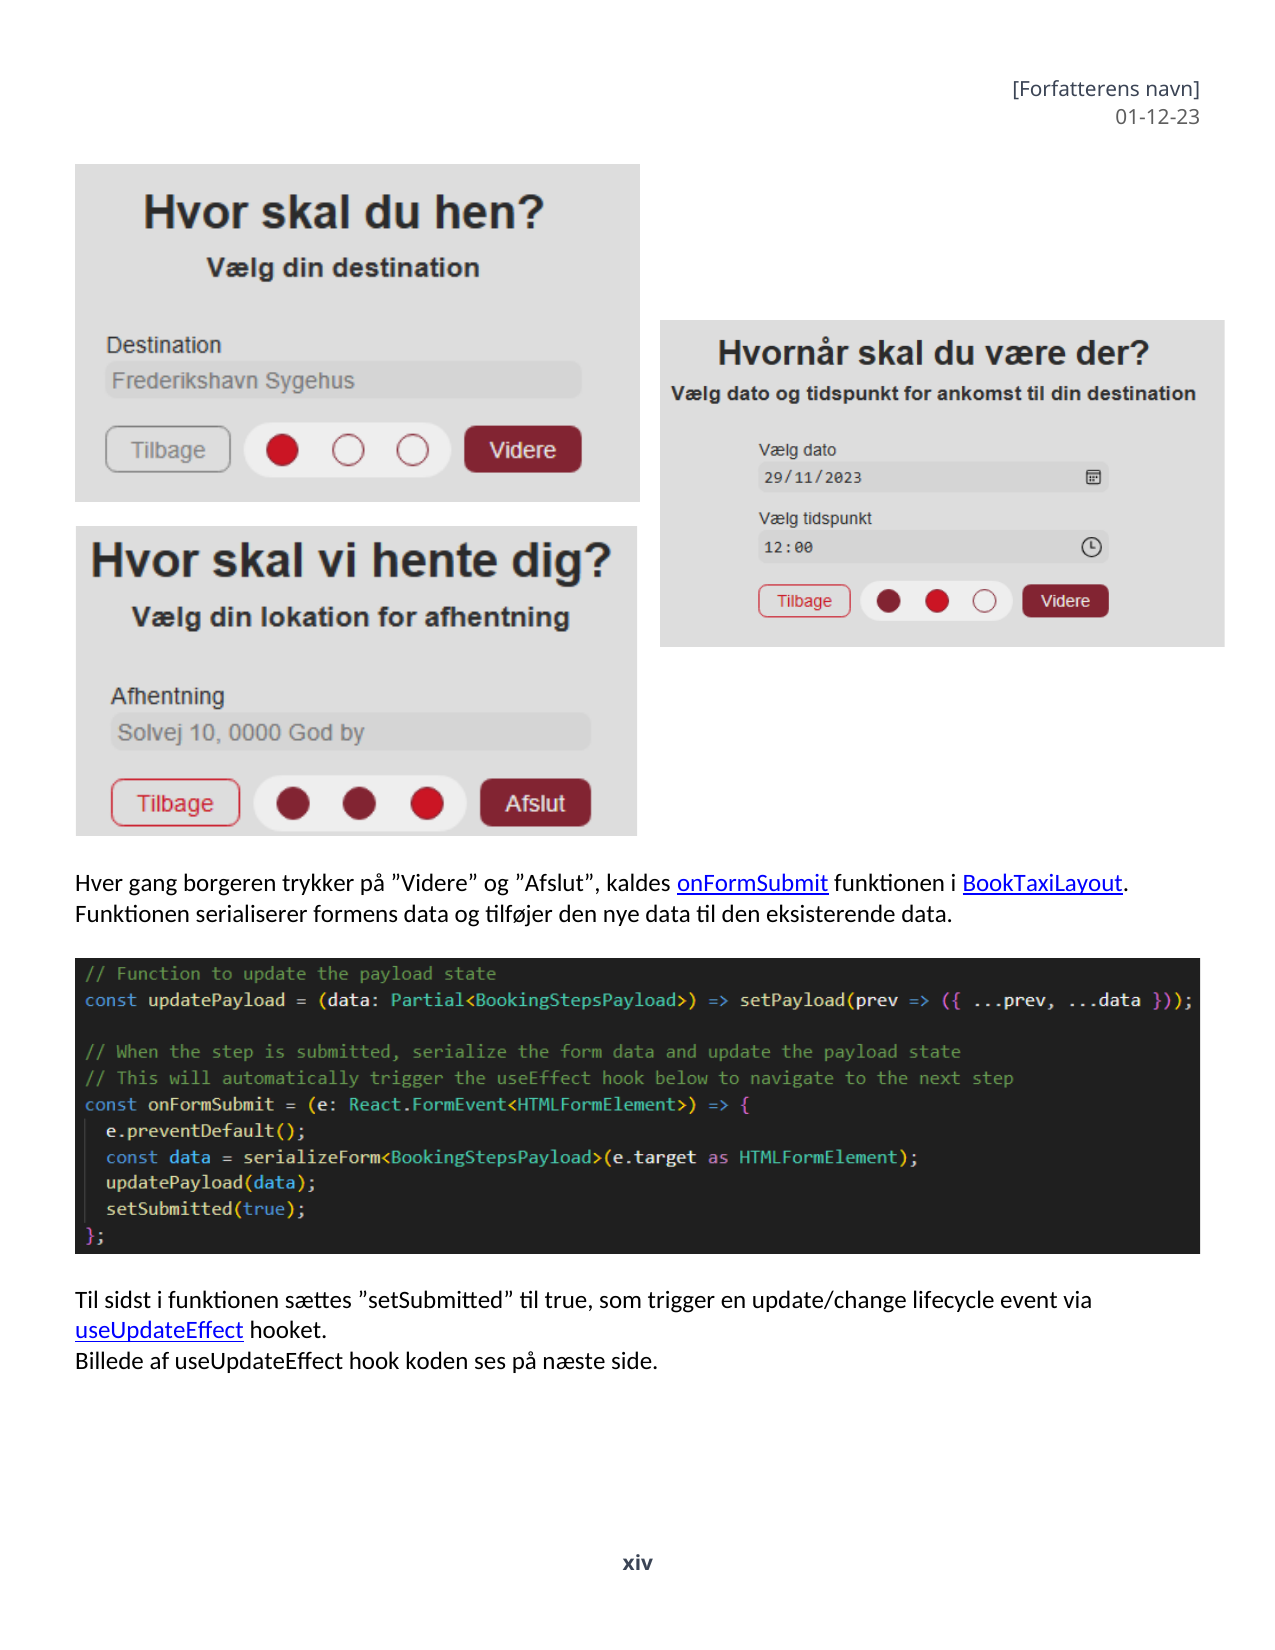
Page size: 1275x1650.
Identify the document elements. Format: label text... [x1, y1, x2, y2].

picture [660, 320, 1225, 647]
text Hver gang borgeren trykker på ”Videre” og ”Afslut”, kaldes onFormSubmit funktionen i BookTaxiLayout. [75, 867, 1200, 898]
picture [75, 526, 638, 836]
text Billede af useUpdateEffect hook koden ses på næste side. [75, 1345, 1200, 1376]
picture [75, 958, 1200, 1254]
picture [75, 164, 640, 502]
text Funktionen serialiserer formens data og tilføjer den nye data til den eksisterende data. [75, 898, 1200, 928]
text Til sidst i funktionen sættes ”setSubmitted” til true, som trigger en update/change lifecycle event via useUpdateEffect hooket. [75, 1284, 1200, 1345]
